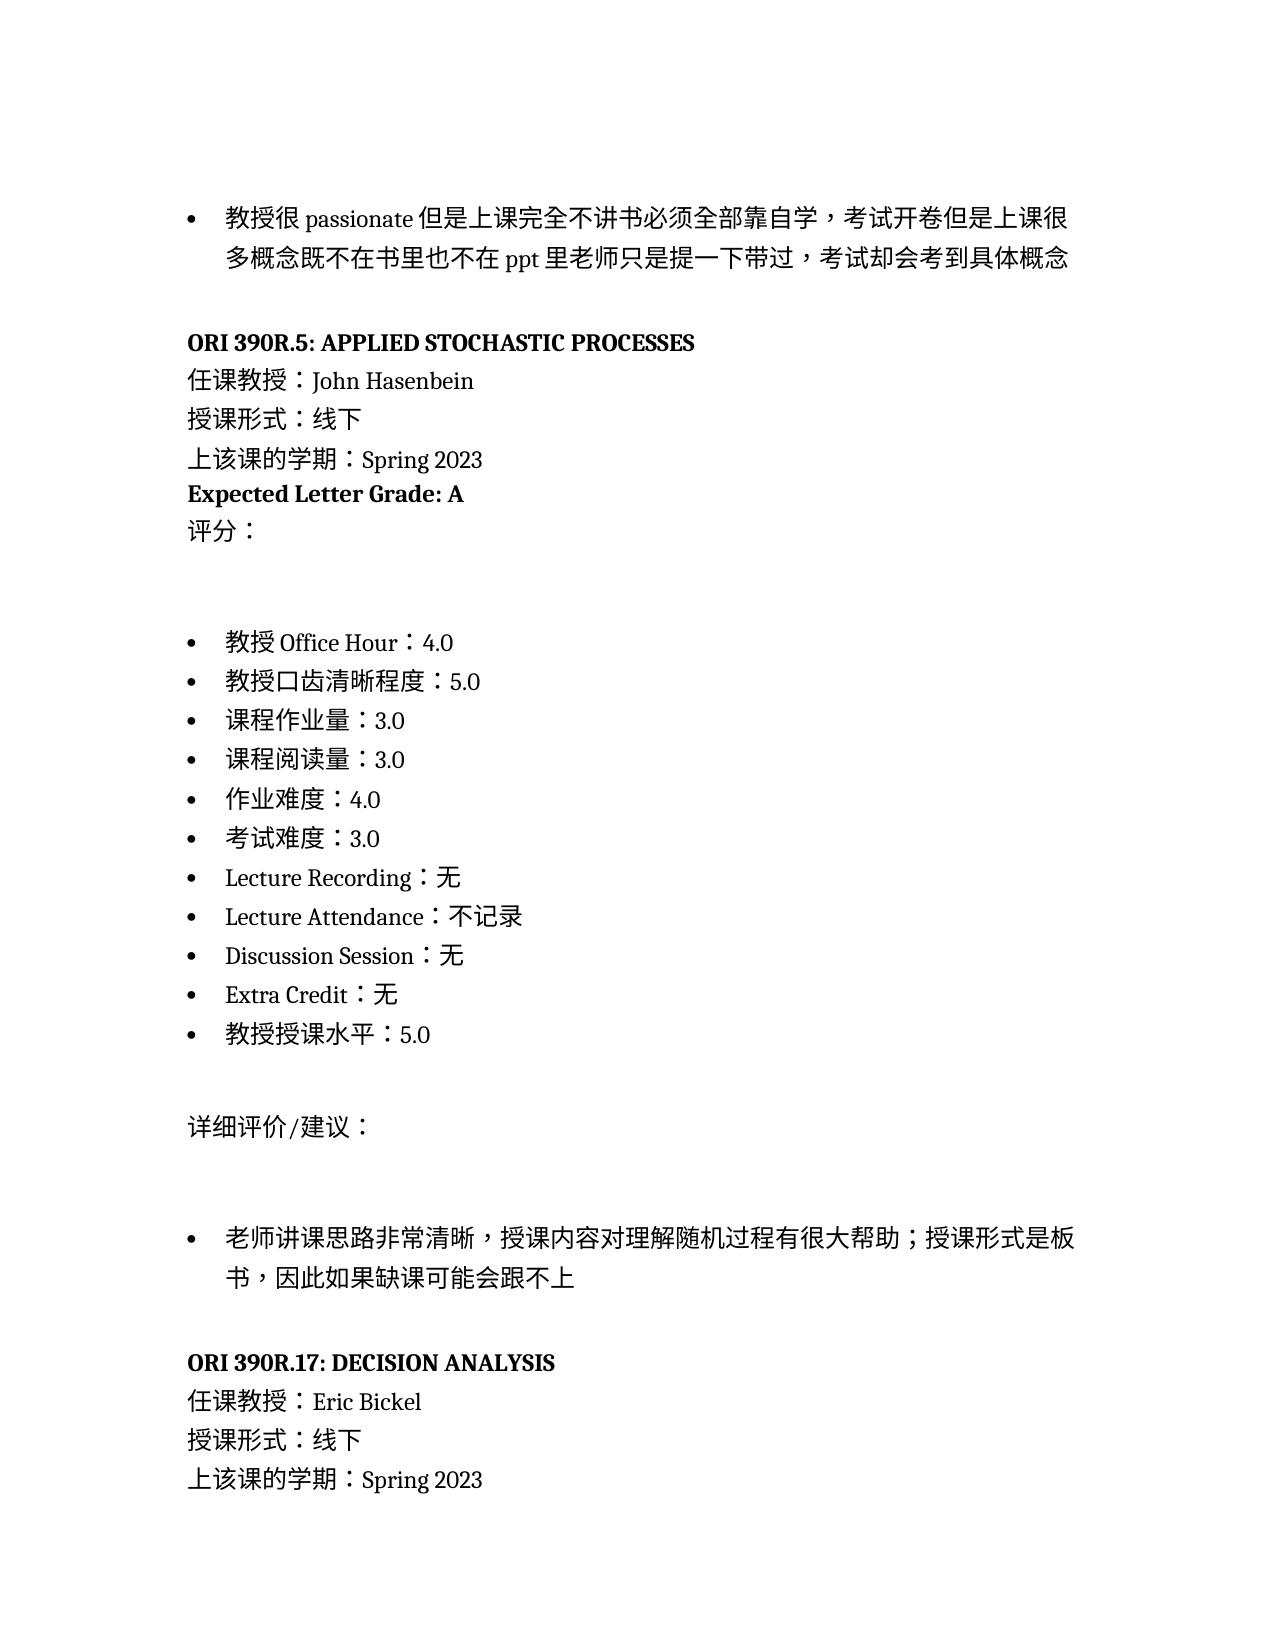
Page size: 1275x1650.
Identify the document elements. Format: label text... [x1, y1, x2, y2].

list 考试难度：3.0 [187, 820, 1087, 854]
list 教授口齿清晰程度：5.0 [187, 664, 1087, 698]
list 课程作业量：3.0 [187, 703, 1087, 737]
list 老师讲课思路非常清晰，授课内容对理解随机过程有很大帮助；授课形式是板书，因此如果缺课可能会跟不上 [187, 1221, 1087, 1324]
list 作业难度：4.0 [187, 781, 1087, 815]
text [187, 1349, 1087, 1496]
text 详细评价/建议： [187, 1076, 1087, 1144]
list 课程阅读量：3.0 [187, 742, 1087, 776]
list 教授授课水平：5.0 [187, 1016, 1087, 1050]
list Extra Credit：无 [187, 977, 1087, 1011]
list Discussion Session：无 [187, 938, 1087, 972]
text ORI 390R.5: APPLIED STOCHASTIC PROCESSES 任课教授：John Hasenbein 授课形式：线下 上该课的学期：Spring 2023 Expected Letter Grade: A 评分： [187, 329, 1087, 548]
list Lecture Recording：无 [187, 859, 1087, 894]
list Lecture Attendance：不记录 [187, 899, 1087, 933]
list 教授Office Hour：4.0 [187, 624, 1087, 659]
list 教授很passionate但是上课完全不讲书必须全部靠自学，考试开卷但是上课很多概念既不在书里也不在ppt里老师只是提一下带过，考试却会考到具体概念 [187, 201, 1087, 304]
